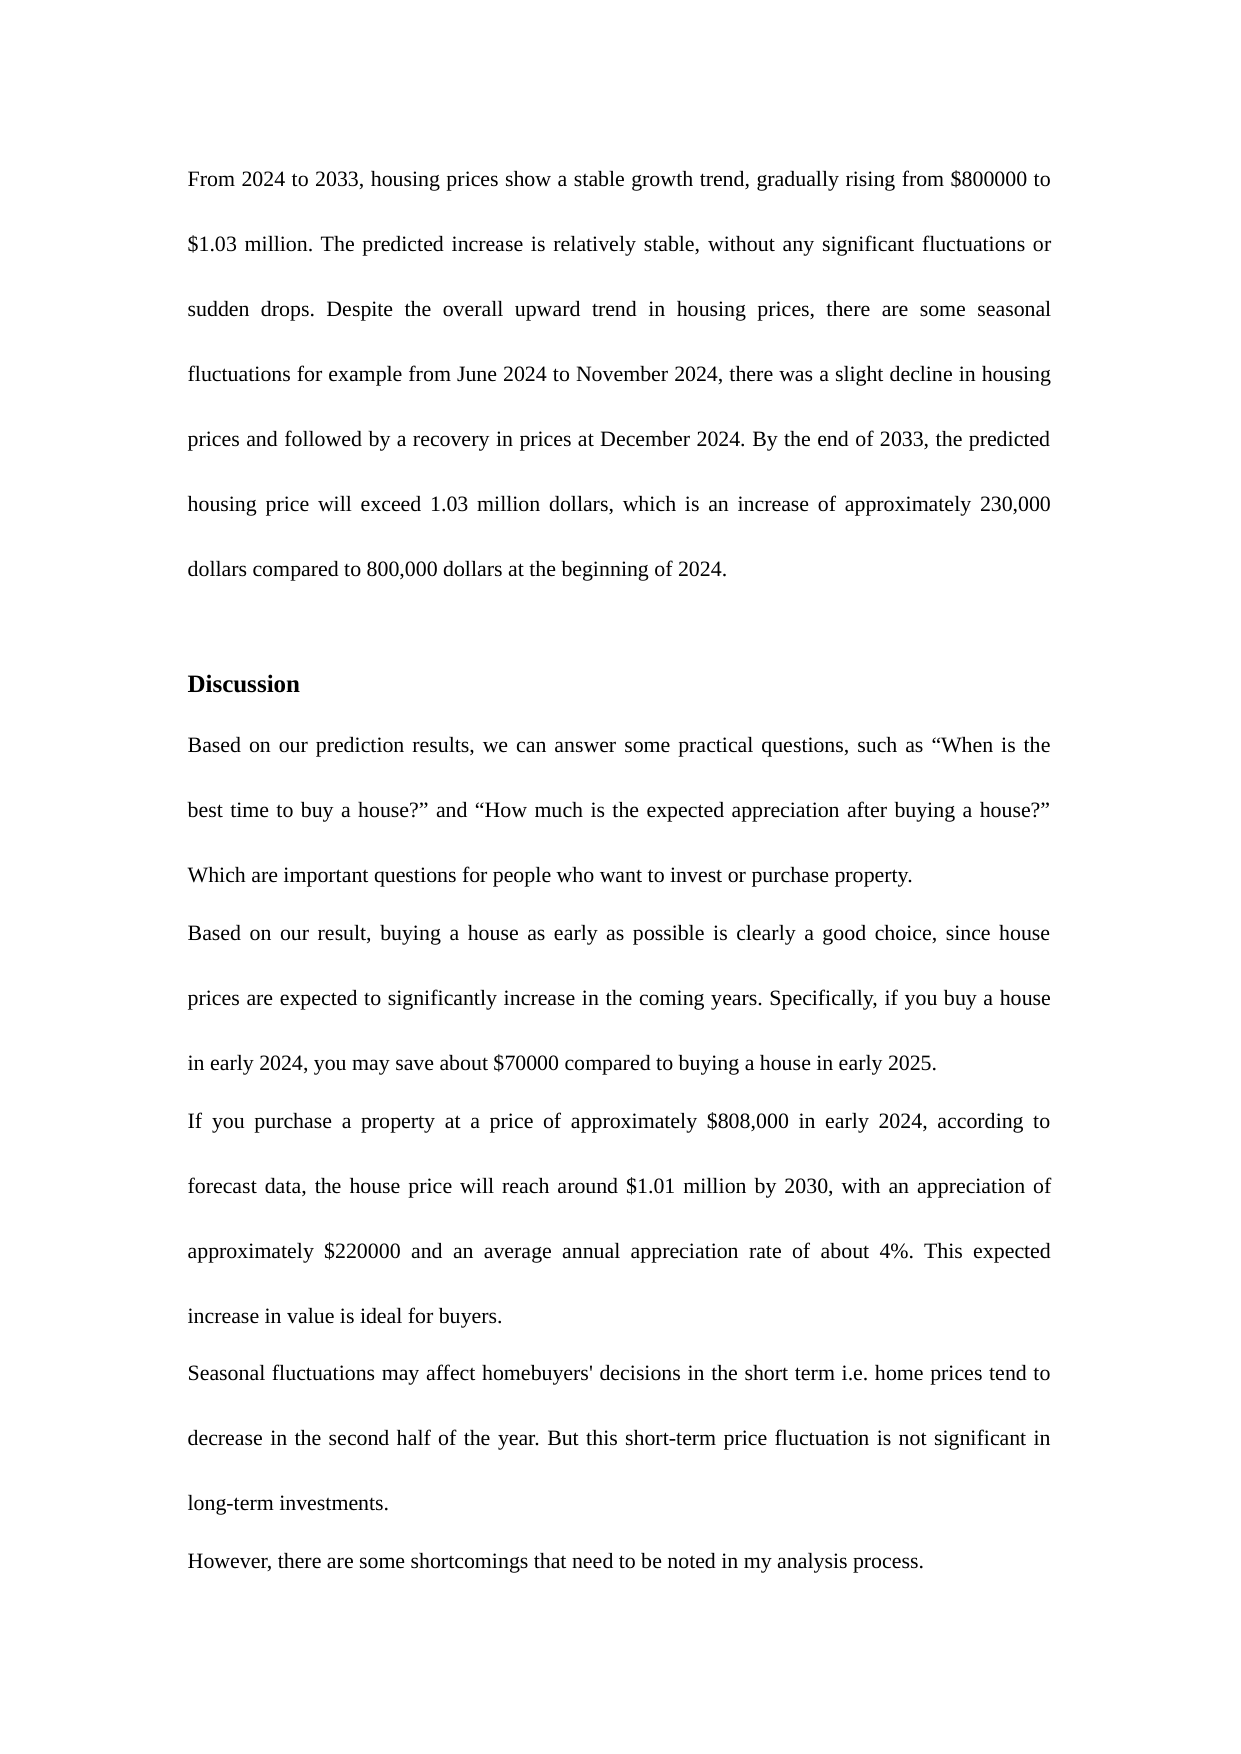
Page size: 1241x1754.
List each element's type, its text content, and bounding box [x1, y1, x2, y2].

text From 2024 to 2033, housing prices show a stable growth trend, gradually rising from $800000 to $1.03 million. The predicted increase is relatively stable, without any significant fluctuations or sudden drops. Despite the overall upward trend in housing prices, there are some seasonal fluctuations for example from June 2024 to November 2024, there was a slight decline in housing prices and followed by a recovery in prices at December 2024. By the end of 2033, the predicted housing price will exceed 1.03 million dollars, which is an increase of approximately 230,000 dollars compared to 800,000 dollars at the beginning of 2024. [187, 162, 1053, 584]
text Based on our prediction results, we can answer some practical questions, such as “When is the best time to buy a house?” and “How much is the expected appreciation after buying a house?” Which are important questions for people who want to invest or purchase property. [187, 729, 1053, 891]
text Based on our result, buying a house as early as possible is clearly a good choice, since house prices are expected to significantly increase in the coming years. Specifically, if you buy a house in early 2024, you may save about $70000 compared to buying a house in early 2025. [187, 916, 1053, 1079]
text Seasonal fluctuations may affect homebuyers' decisions in the short term i.e. home prices tend to decrease in the second half of the year. But this short-term price fluctuation is not significant in long-term investments. [187, 1357, 1053, 1519]
text If you purchase a property at a price of approximately $808,000 in early 2024, according to forecast data, the house price will reach around $1.01 million by 2030, with an appreciation of approximately $220000 and an average annual appreciation rate of about 4%. This expected increase in value is ideal for buyers. [187, 1104, 1053, 1332]
text Discussion [187, 667, 1053, 700]
text However, there are some shortcomings that need to be noted in my analysis process. [187, 1544, 1053, 1577]
